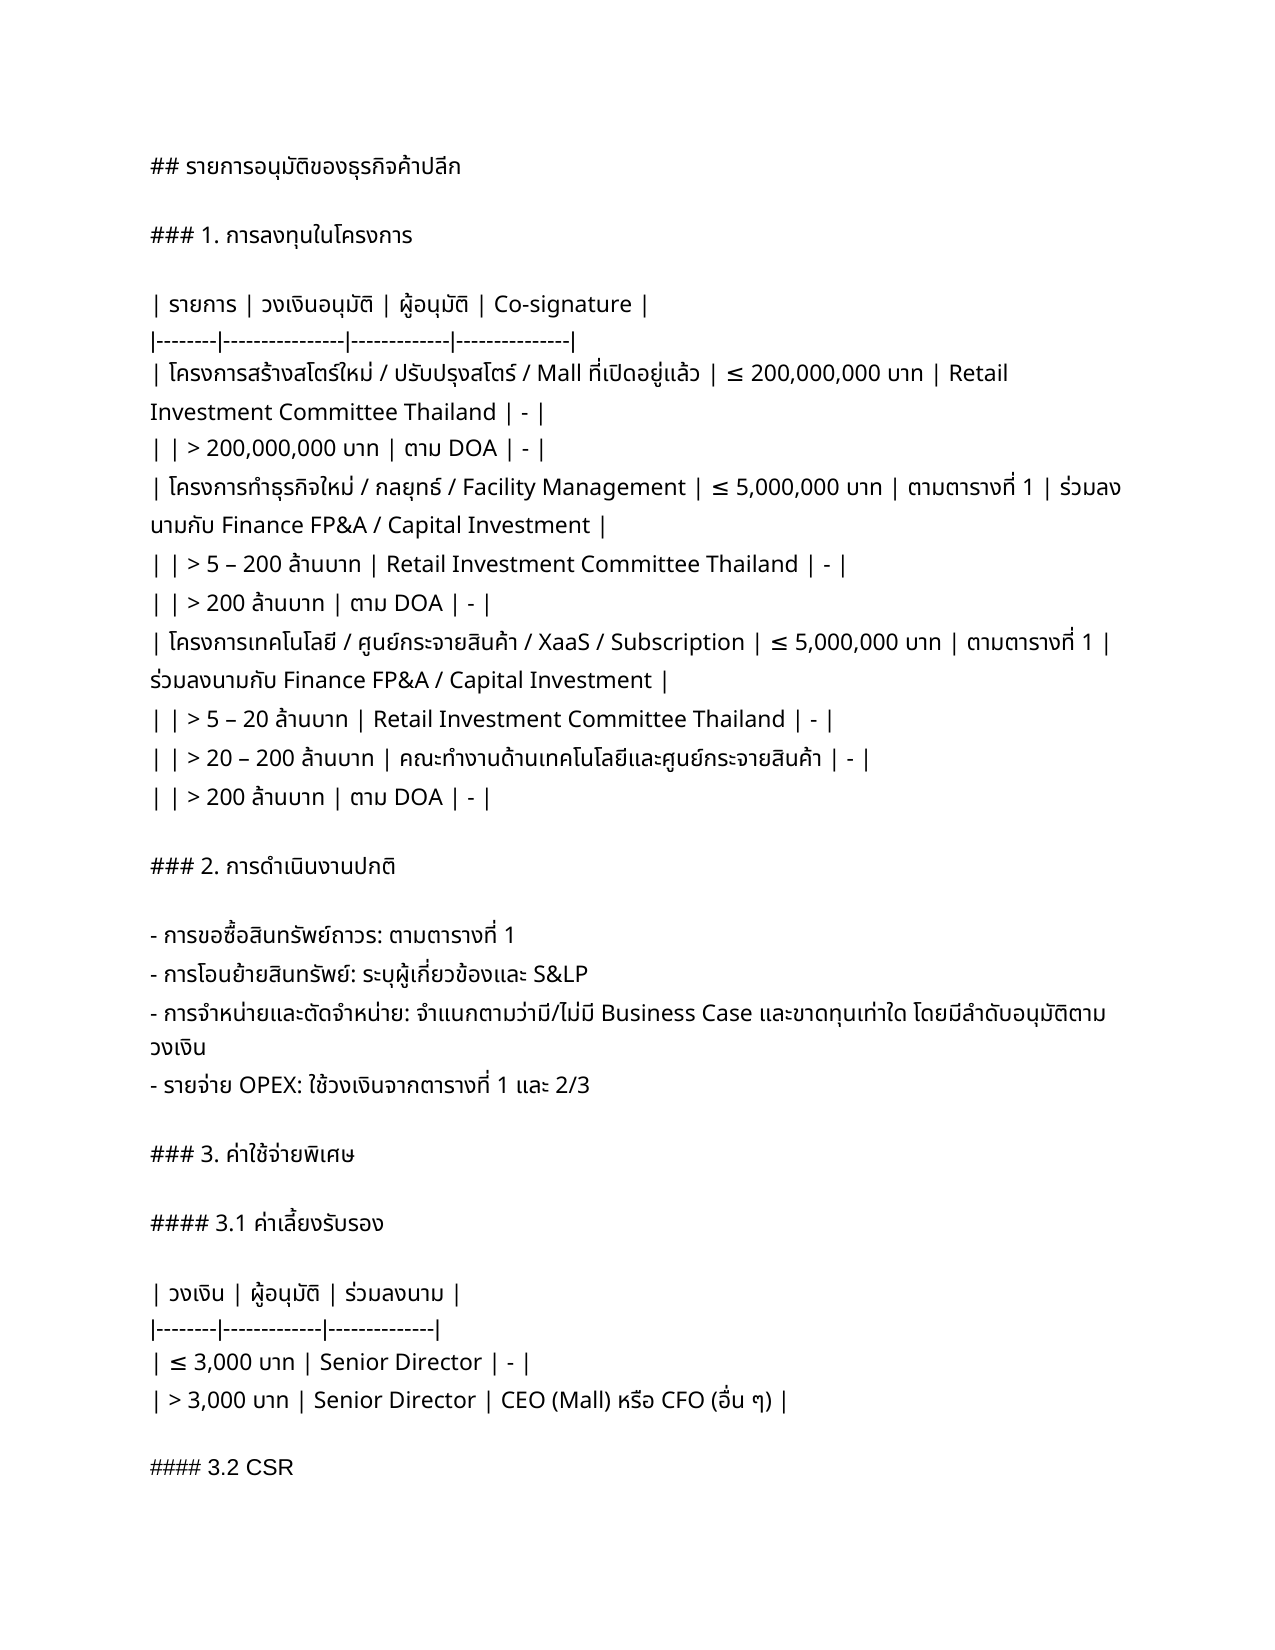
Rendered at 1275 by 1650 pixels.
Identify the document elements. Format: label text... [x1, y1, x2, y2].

text ## รายการอนุมัติของธุรกิจค้าปลีก [150, 150, 1125, 184]
text | โครงการทำธุรกิจใหม่ / กลยุทธ์ / Facility Management | ≤ 5,000,000 บาท | ตามตารางที่ 1 | ร่วมลงนามกับ Finance FP&A / Capital Investment | [150, 471, 1125, 543]
text | วงเงิน | ผู้อนุมัติ | ร่วมลงนาม | [150, 1276, 1125, 1310]
text - รายจ่าย OPEX: ใช้วงเงินจากตารางที่ 1 และ 2/3 [150, 1069, 1125, 1103]
text |--------|----------------|-------------|---------------| [150, 327, 1125, 353]
text |--------|-------------|--------------| [150, 1315, 1125, 1342]
text | | > 200 ล้านบาท | ตาม DOA | - | [150, 587, 1125, 621]
text | ≤ 3,000 บาท | Senior Director | - | [150, 1346, 1125, 1379]
text ### 3. ค่าใช้จ่ายพิเศษ [150, 1138, 1125, 1172]
text - การจำหน่ายและตัดจำหน่าย: จำแนกตามว่ามี/ไม่มี Business Case และขาดทุนเท่าใด โดยมีลำดับอนุมัติตามวงเงิน [150, 997, 1125, 1065]
text - การโอนย้ายสินทรัพย์: ระบุผู้เกี่ยวข้องและ S&LP [150, 958, 1125, 992]
text ### 1. การลงทุนในโครงการ [150, 219, 1125, 253]
text | | > 200 ล้านบาท | ตาม DOA | - | [150, 781, 1125, 814]
text #### 3.1 ค่าเลี้ยงรับรอง [150, 1207, 1125, 1241]
text ### 2. การดำเนินงานปกติ [150, 850, 1125, 884]
text | รายการ | วงเงินอนุมัติ | ผู้อนุมัติ | Co-signature | [150, 288, 1125, 322]
text #### 3.2 CSR [150, 1453, 1125, 1480]
text | > 3,000 บาท | Senior Director | CEO (Mall) หรือ CFO (อื่น ๆ) | [150, 1384, 1125, 1418]
text | โครงการสร้างสโตร์ใหม่ / ปรับปรุงสโตร์ / Mall ที่เปิดอยู่แล้ว | ≤ 200,000,000 บาท | Retail Investment Committee Thailand | - | [150, 357, 1125, 427]
text | | > 5 – 200 ล้านบาท | Retail Investment Committee Thailand | - | [150, 548, 1125, 582]
text | โครงการเทคโนโลยี / ศูนย์กระจายสินค้า / XaaS / Subscription | ≤ 5,000,000 บาท | ตามตารางที่ 1 | ร่วมลงนามกับ Finance FP&A / Capital Investment | [150, 626, 1125, 698]
text - การขอซื้อสินทรัพย์ถาวร: ตามตารางที่ 1 [150, 919, 1125, 953]
text | | > 200,000,000 บาท | ตาม DOA | - | [150, 432, 1125, 466]
text | | > 20 – 200 ล้านบาท | คณะทำงานด้านเทคโนโลยีและศูนย์กระจายสินค้า | - | [150, 742, 1125, 776]
text | | > 5 – 20 ล้านบาท | Retail Investment Committee Thailand | - | [150, 703, 1125, 737]
